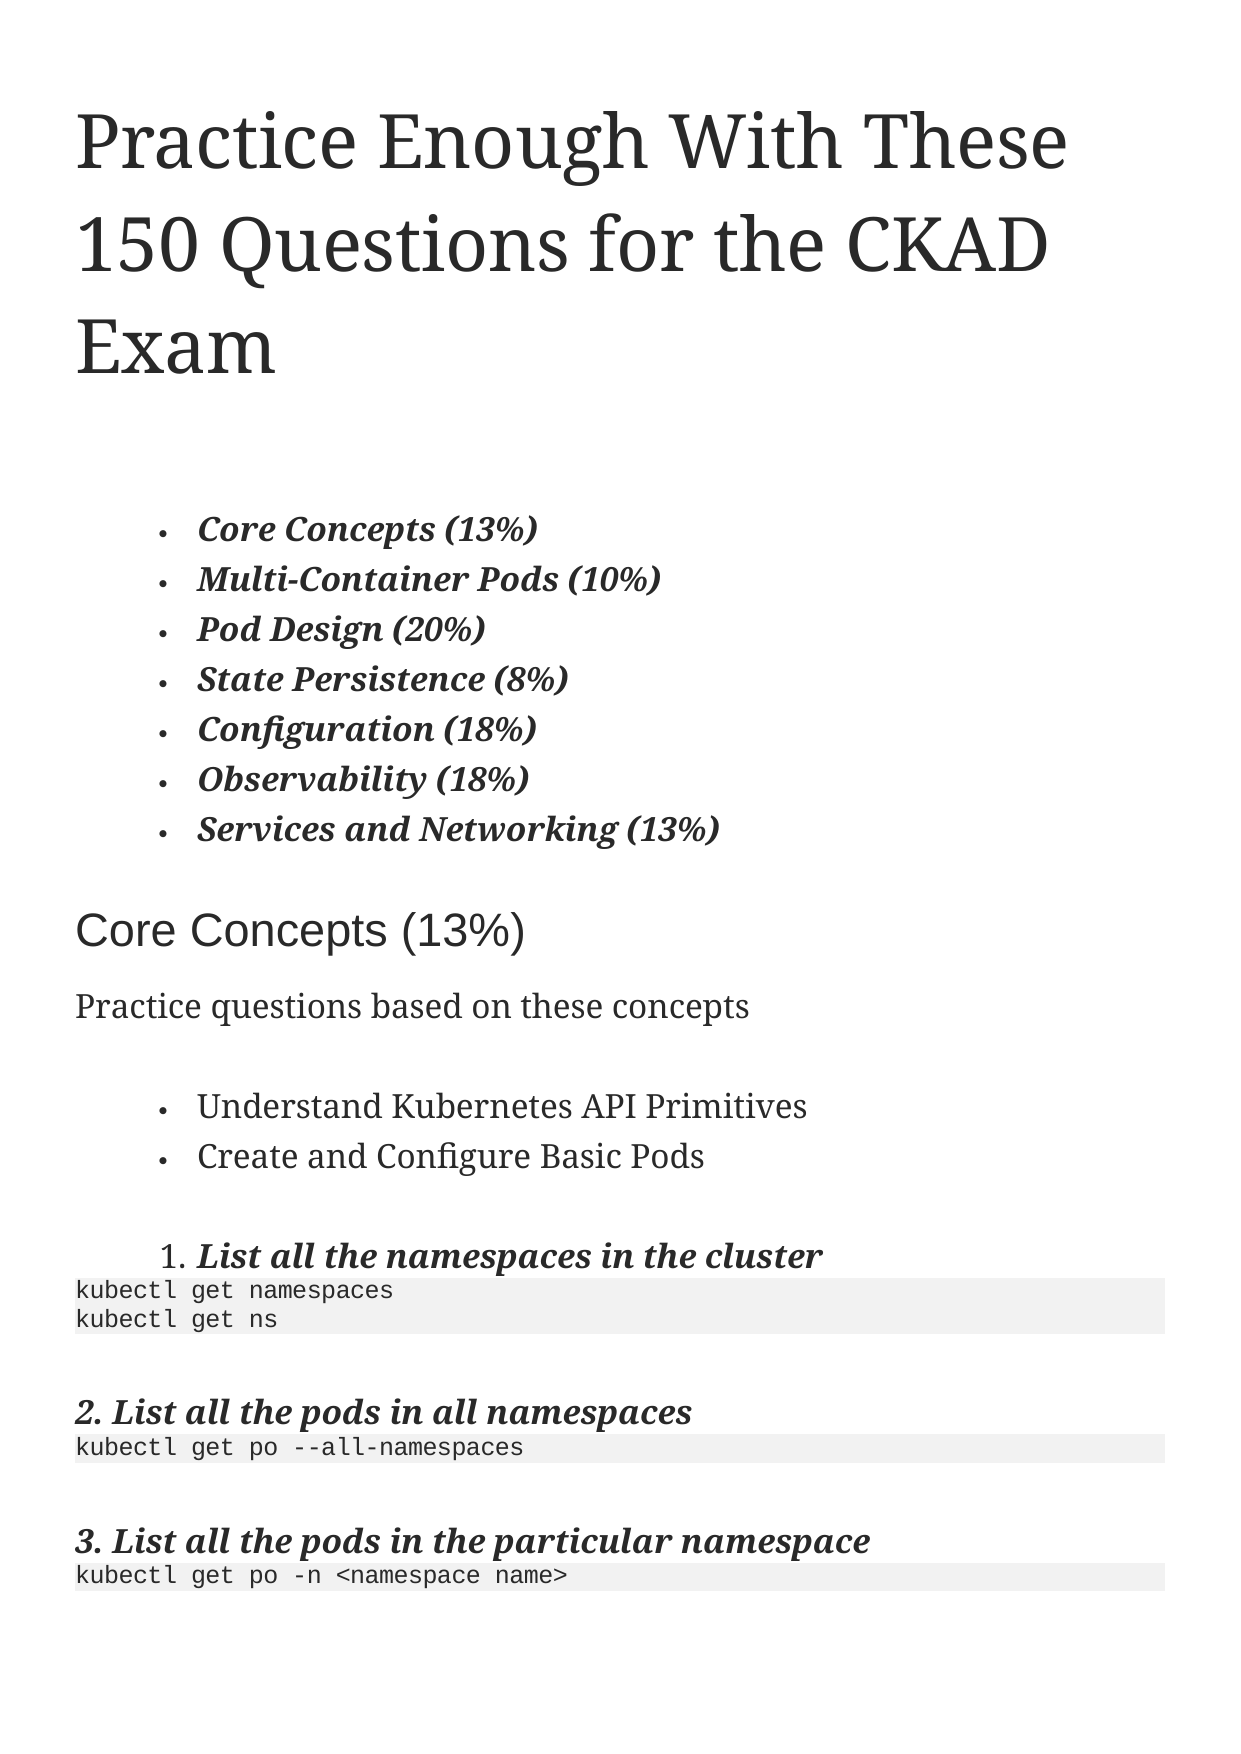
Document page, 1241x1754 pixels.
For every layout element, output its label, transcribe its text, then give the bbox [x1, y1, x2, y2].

list Services and Networking (13%) [159, 801, 1165, 851]
list List all the namespaces in the cluster [159, 1228, 1165, 1278]
subtitle Core Concepts (13%) [75, 900, 1165, 956]
list Observability (18%) [159, 751, 1165, 801]
list Understand Kubernetes API Primitives [159, 1078, 1165, 1128]
list Pod Design (20%) [159, 601, 1165, 651]
text Practice Enough With These 150 Questions for the CKAD Exam [75, 89, 1165, 395]
text 3. List all the pods in the particular namespace [75, 1513, 1165, 1563]
text kubectl get namespaces [75, 1278, 1165, 1306]
list State Persistence (8%) [159, 651, 1165, 701]
text Practice questions based on these concepts [75, 978, 1165, 1028]
text 2. List all the pods in all namespaces [75, 1384, 1165, 1434]
text kubectl get po --all-namespaces [75, 1434, 1165, 1463]
text kubectl get po -n <namespace name> [75, 1563, 1165, 1591]
list Create and Configure Basic Pods [159, 1128, 1165, 1178]
list Multi-Container Pods (10%) [159, 551, 1165, 601]
list Configuration (18%) [159, 701, 1165, 751]
text kubectl get ns [75, 1306, 1165, 1334]
list Core Concepts (13%) [159, 501, 1165, 551]
